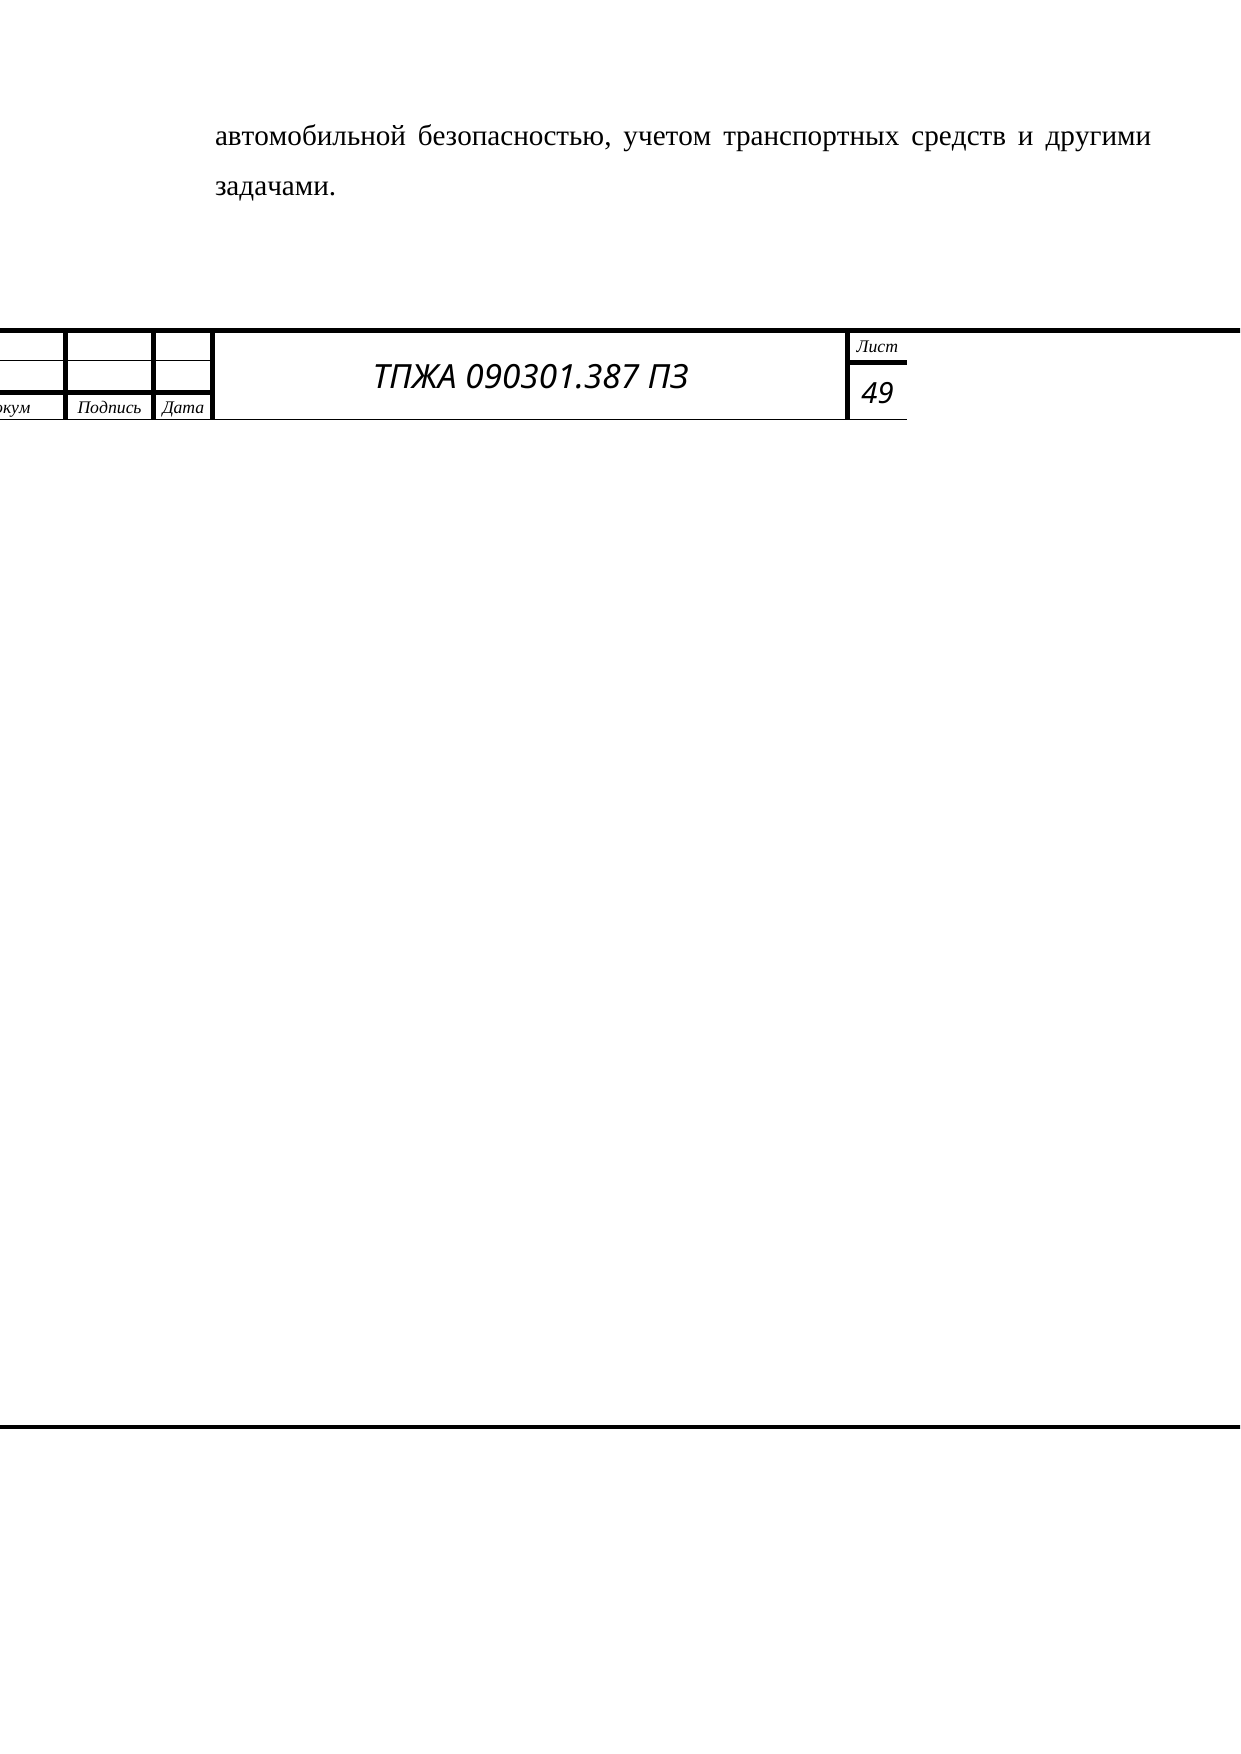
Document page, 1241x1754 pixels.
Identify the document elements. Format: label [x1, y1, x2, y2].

text [215, 118, 1152, 202]
